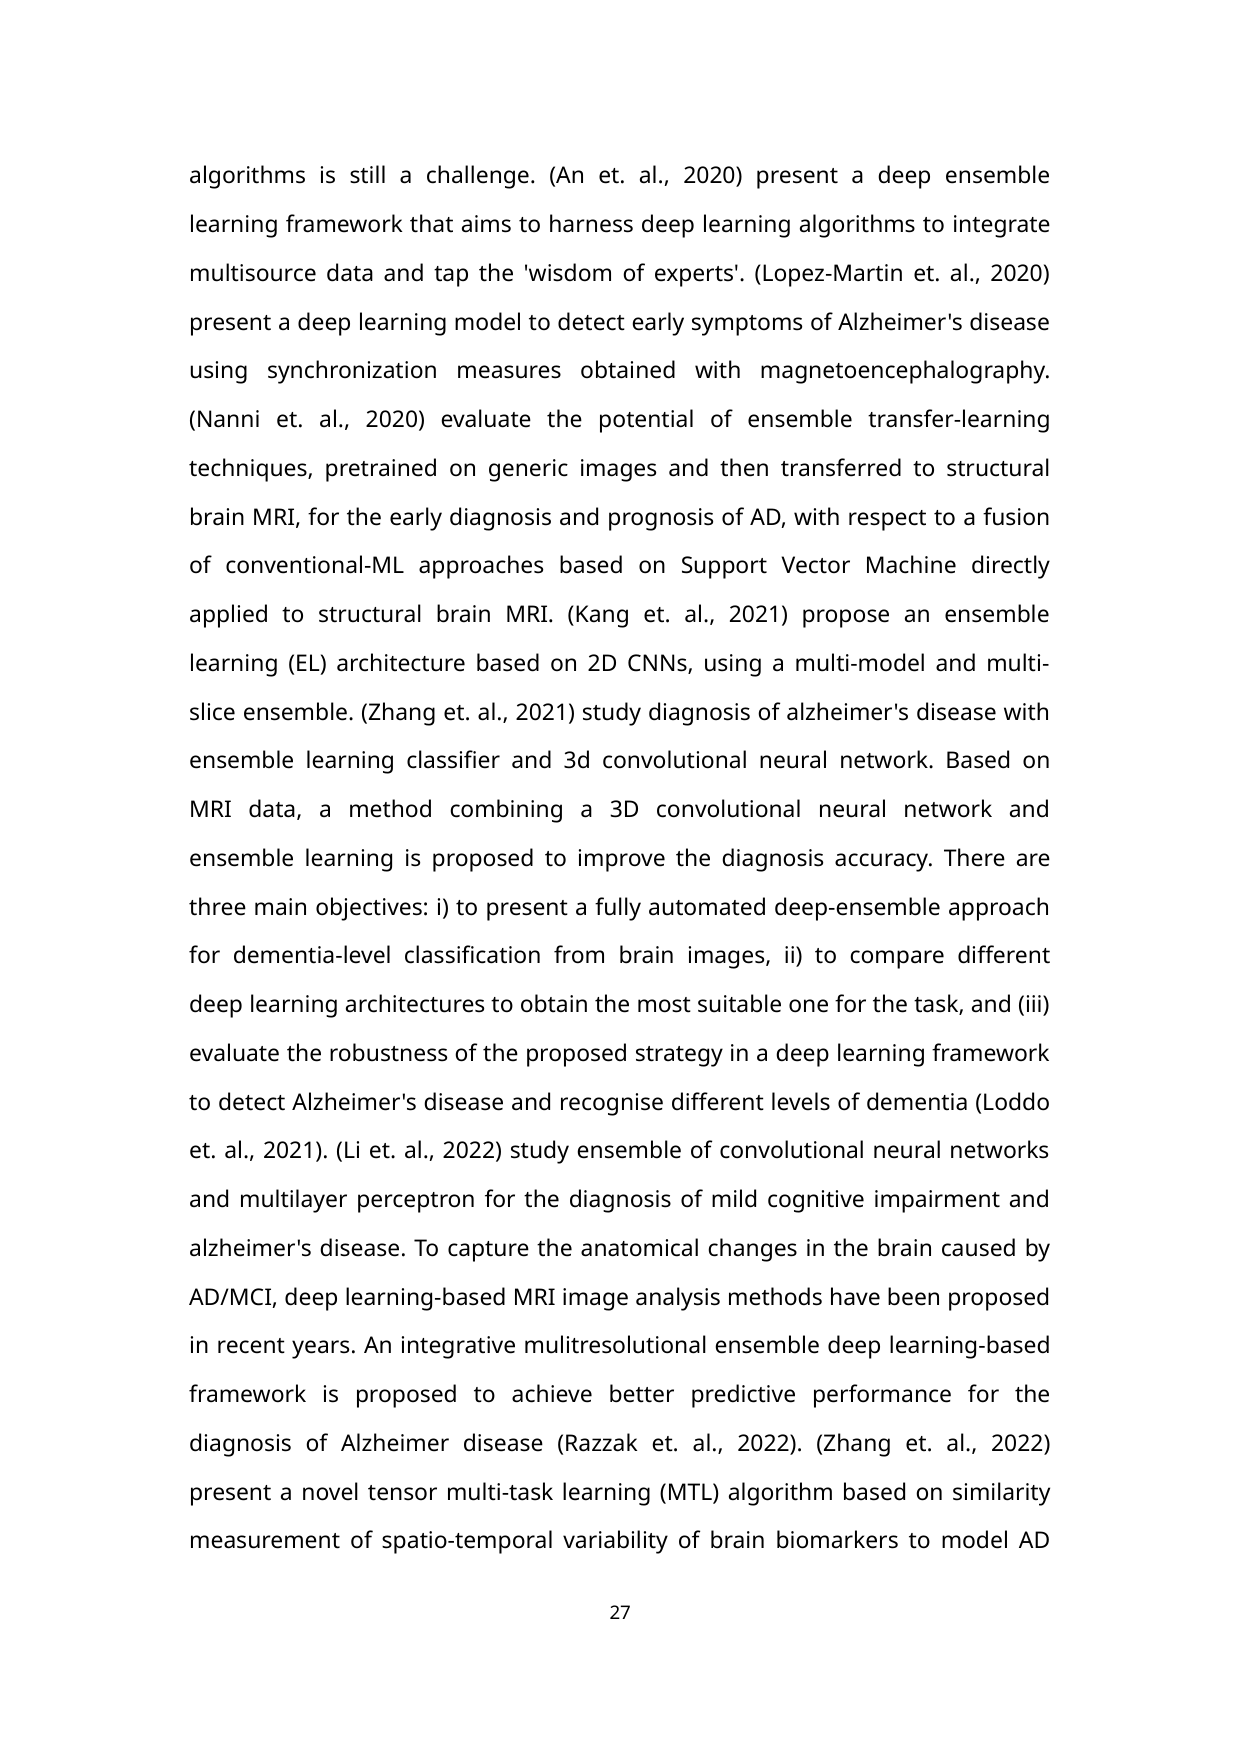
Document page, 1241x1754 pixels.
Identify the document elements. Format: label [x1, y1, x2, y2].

text [189, 159, 1051, 1556]
